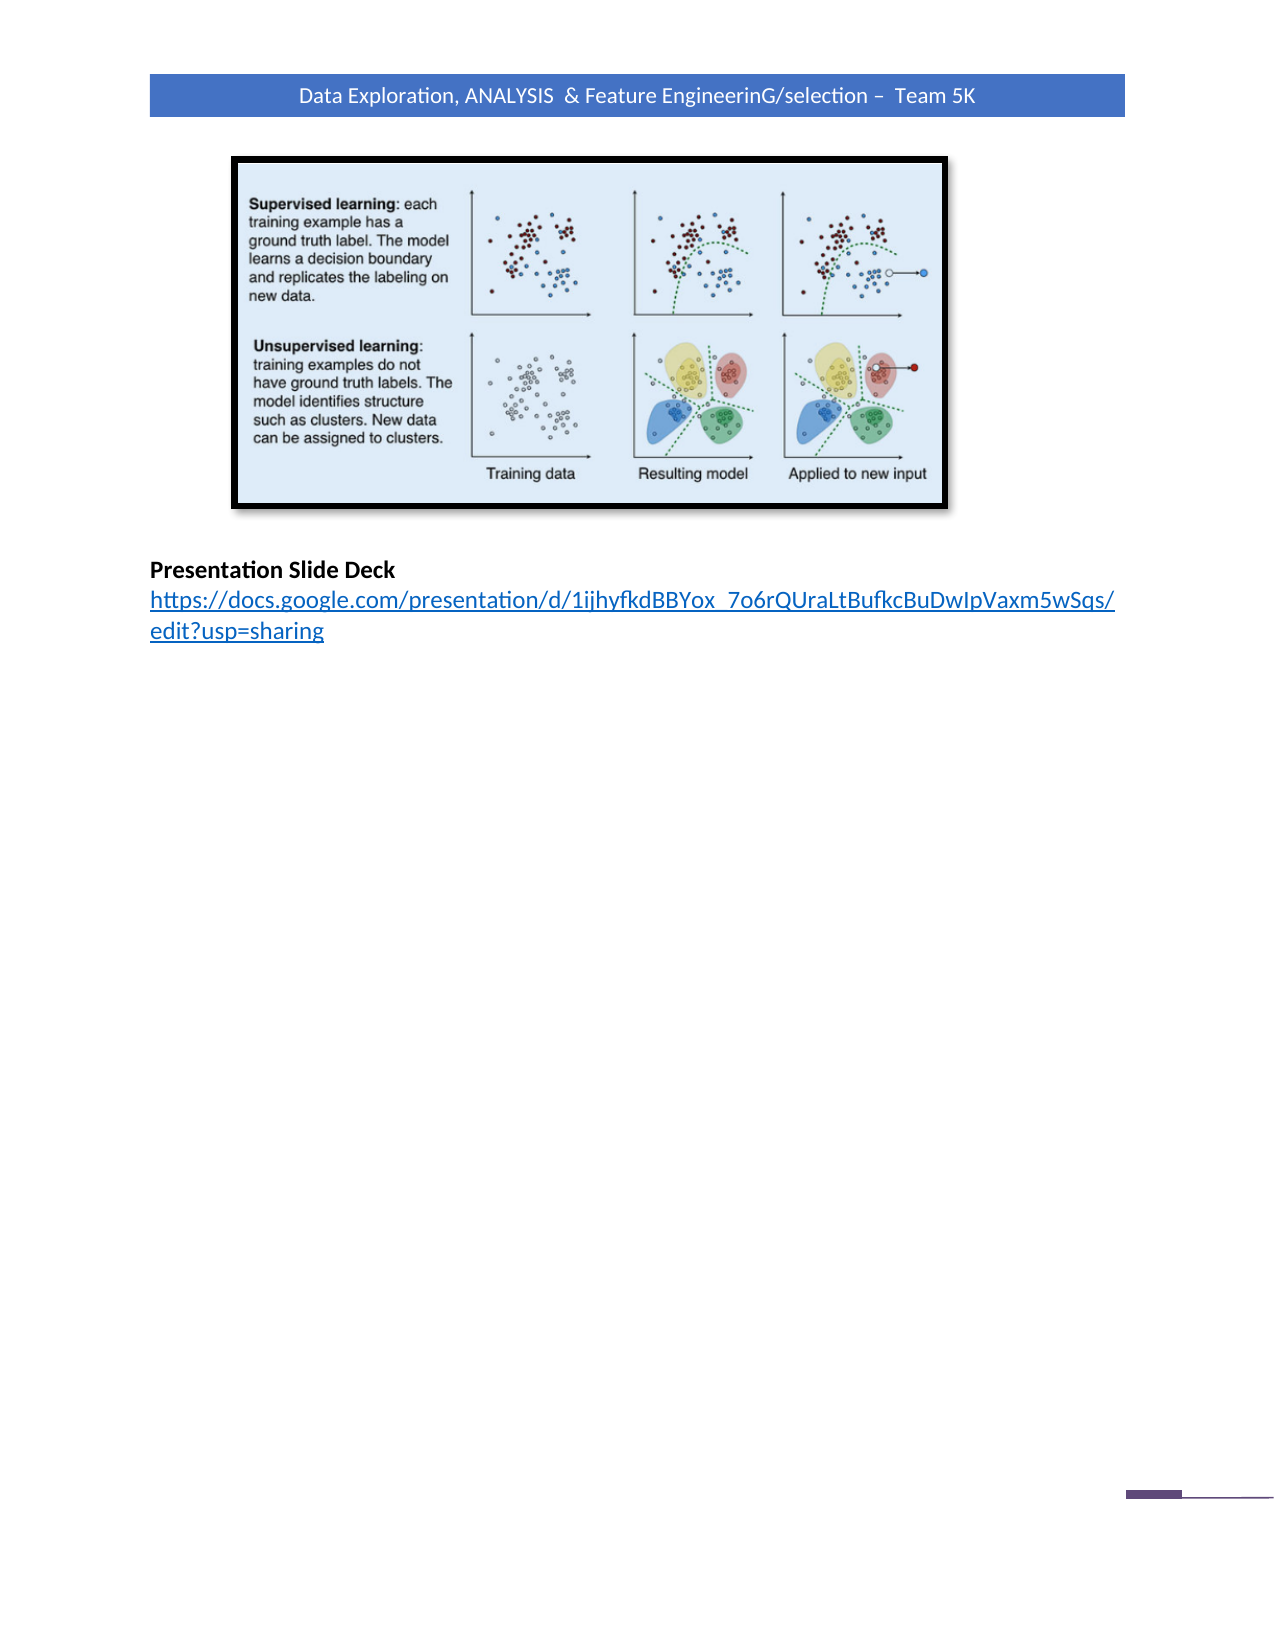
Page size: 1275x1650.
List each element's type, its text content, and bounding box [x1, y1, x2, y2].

picture [238, 163, 942, 503]
list Presentation Slide Deck https://docs.google.com/presentation/d/1ijhyfkdBBYox_7o6rQUraLtBufkcBuDwIpVaxm5wSqs/edit?usp=sharing [150, 554, 1125, 645]
